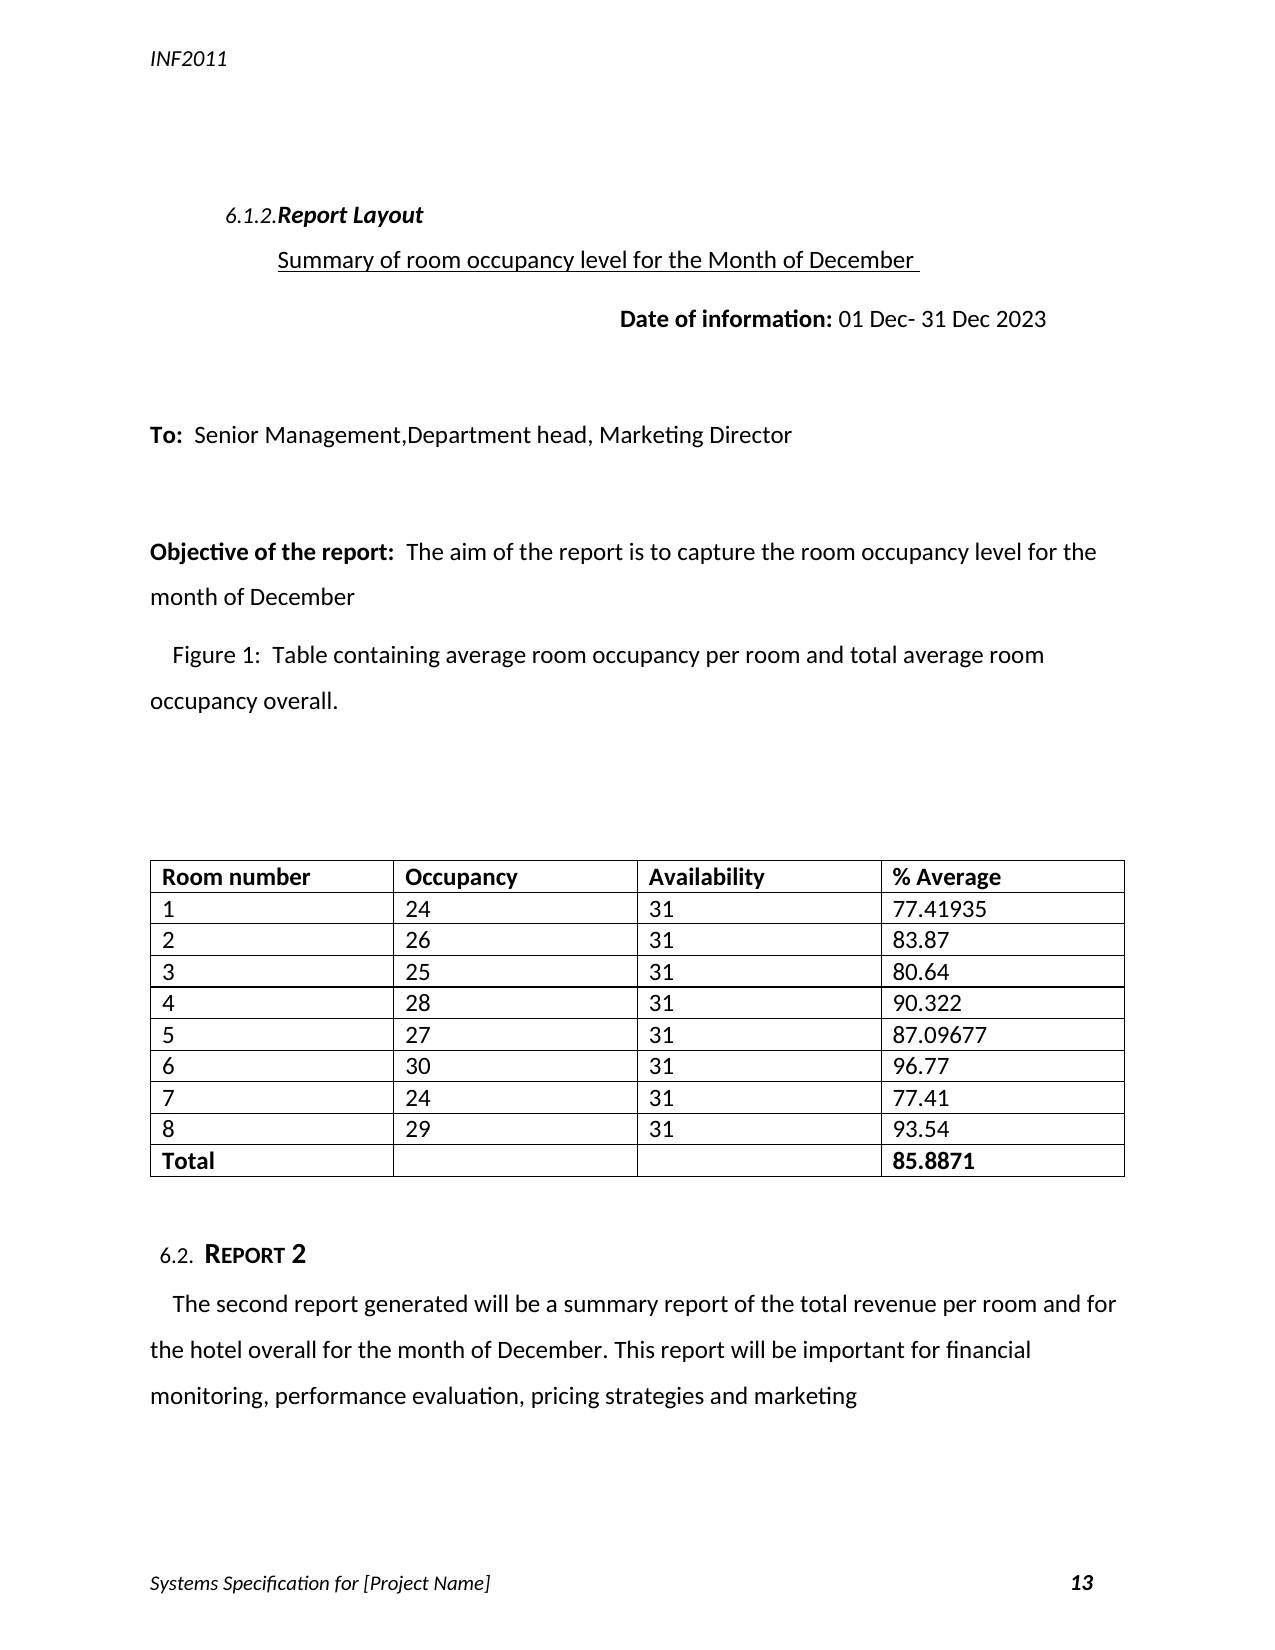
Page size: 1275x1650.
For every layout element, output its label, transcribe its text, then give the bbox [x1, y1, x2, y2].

table_cell 25 [394, 956, 637, 986]
table_cell 31 [638, 956, 881, 986]
table_header Room number [151, 861, 393, 892]
text To: Senior Management,Department head, Marketing Director [150, 419, 1125, 450]
table_cell Total [151, 1145, 393, 1176]
table_cell 31 [638, 893, 881, 923]
text Date of information: 01 Dec- 31 Dec 2023 [150, 303, 1125, 333]
table_cell 85.8871 [882, 1145, 1124, 1176]
table_header Availability [638, 861, 881, 892]
table_cell 26 [394, 924, 637, 955]
table_cell [394, 1145, 637, 1176]
table_cell 4 [151, 988, 393, 1018]
subtitle Report 2 [159, 1235, 1125, 1271]
table_header Occupancy [394, 861, 637, 892]
table_cell 80.64 [882, 956, 1124, 986]
table_cell 3 [151, 956, 393, 986]
table_cell 7 [151, 1082, 393, 1113]
table_cell 28 [394, 988, 637, 1018]
table_cell 1 [151, 893, 393, 923]
text Figure 1: Table containing average room occupancy per room and total average room occupancy overall. [150, 640, 1125, 716]
table_cell 96.77 [882, 1051, 1124, 1081]
text The second report generated will be a summary report of the total revenue per room and for the hotel overall for the month of December. This report will be important for financial monitoring, performance evaluation, pricing strategies and marketing [150, 1288, 1125, 1410]
table_cell 93.54 [882, 1114, 1124, 1144]
table_cell 31 [638, 988, 881, 1018]
table_cell 31 [638, 1082, 881, 1113]
text Summary of room occupancy level for the Month of December [277, 244, 1125, 275]
table_cell 24 [394, 893, 637, 923]
table_cell 6 [151, 1051, 393, 1081]
text Objective of the report: The aim of the report is to capture the room occupancy level for the month of December [150, 536, 1125, 612]
subtitle Report Layout [225, 199, 1125, 229]
table_cell 90.322 [882, 988, 1124, 1018]
table_cell 5 [151, 1019, 393, 1049]
table_cell 83.87 [882, 924, 1124, 955]
table_cell 31 [638, 924, 881, 955]
table_cell 24 [394, 1082, 637, 1113]
table_cell 77.41 [882, 1082, 1124, 1113]
table_cell 30 [394, 1051, 637, 1081]
table_cell 31 [638, 1051, 881, 1081]
table_cell 87.09677 [882, 1019, 1124, 1049]
table_header % Average [882, 861, 1124, 892]
table_cell 77.41935 [882, 893, 1124, 923]
table_cell 31 [638, 1114, 881, 1144]
table_cell 2 [151, 924, 393, 955]
table_cell 29 [394, 1114, 637, 1144]
table_cell 31 [638, 1019, 881, 1049]
table_cell [638, 1145, 881, 1176]
table_cell 8 [151, 1114, 393, 1144]
table_cell 27 [394, 1019, 637, 1049]
